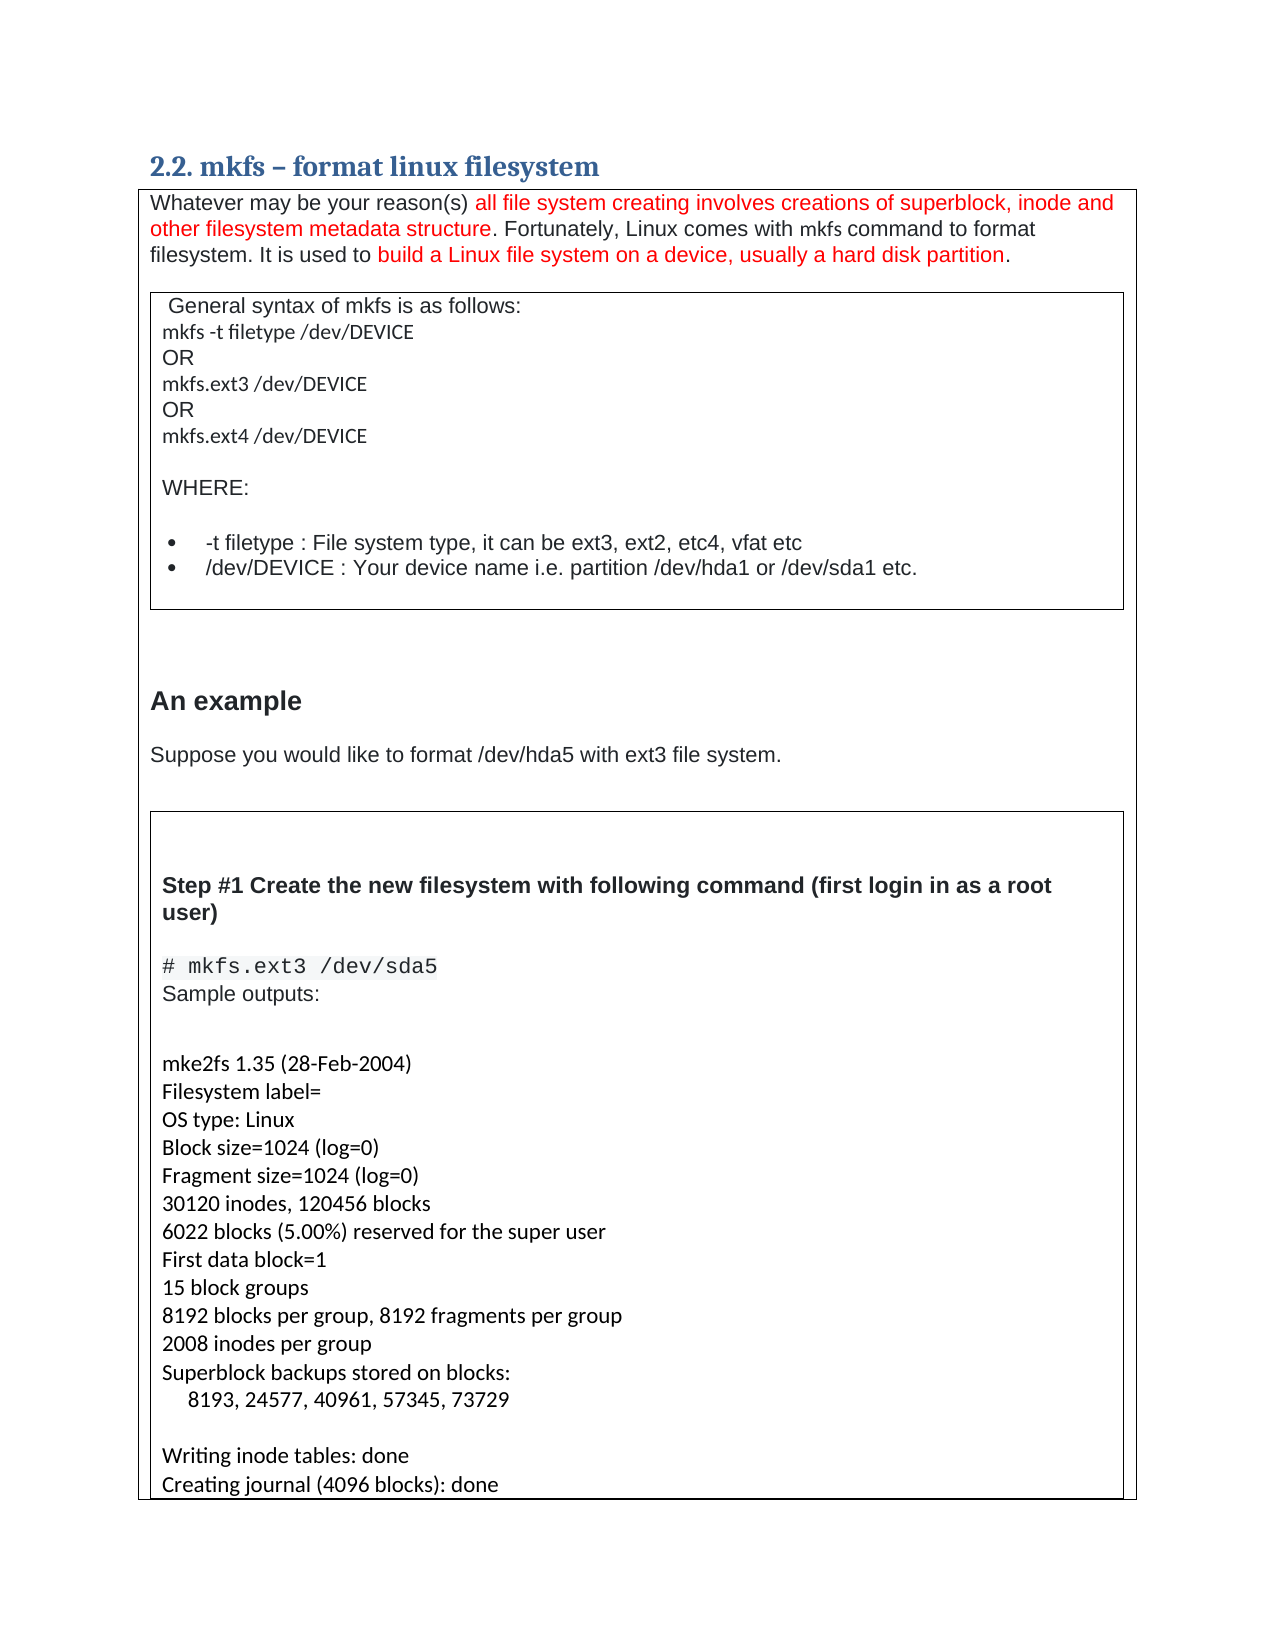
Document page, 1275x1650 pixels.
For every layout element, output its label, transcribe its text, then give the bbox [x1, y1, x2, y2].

subtitle 2.2. mkfs – format linux filesystem [150, 150, 1125, 183]
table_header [139, 190, 1136, 1499]
